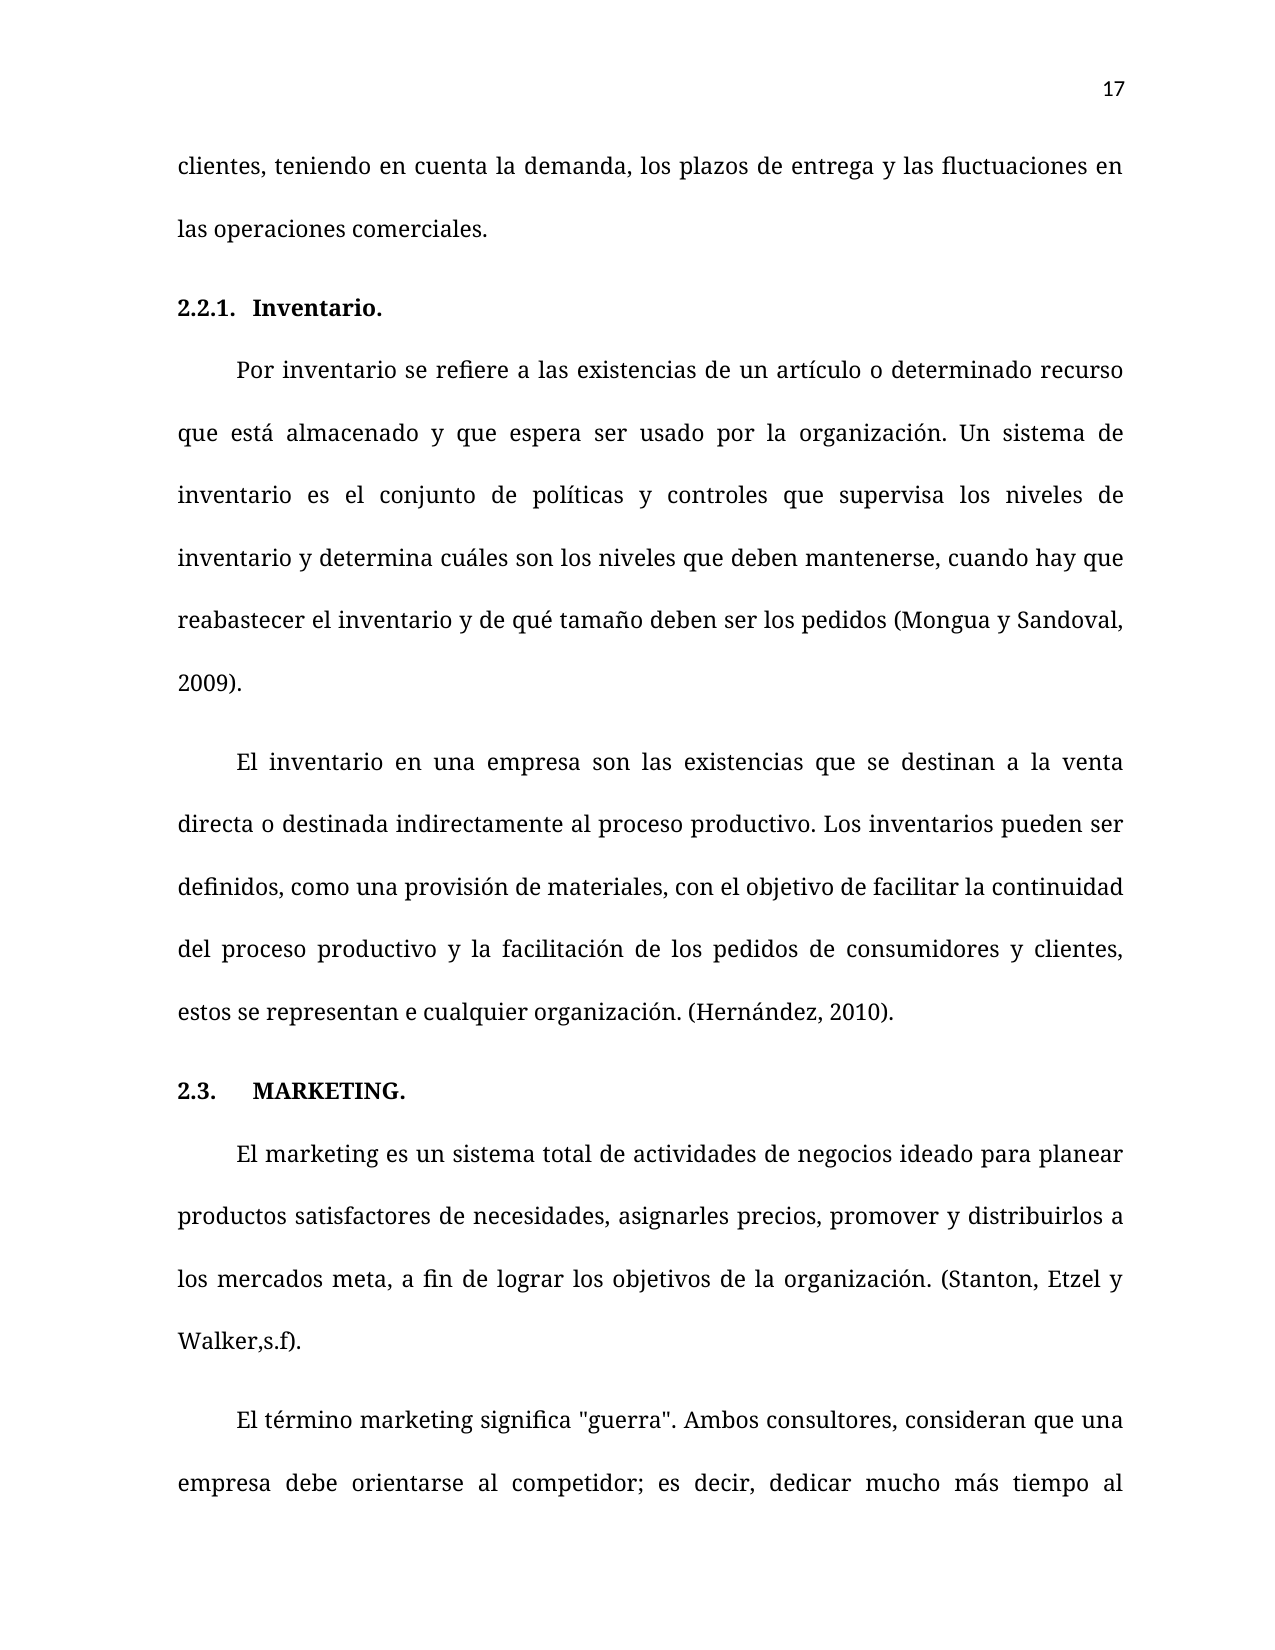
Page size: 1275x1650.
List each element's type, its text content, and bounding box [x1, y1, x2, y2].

subtitle MARKETING. [177, 1075, 1125, 1106]
text El inventario en una empresa son las existencias que se destinan a la venta directa o destinada indirectamente al proceso productivo. Los inventarios pueden ser definidos, como una provisión de materiales, con el objetivo de facilitar la continuidad del proceso productivo y la facilitación de los pedidos de consumidores y clientes, estos se representan e cualquier organización. (Hernández, 2010). [177, 746, 1125, 1027]
subtitle Inventario. [177, 292, 1125, 323]
text El marketing es un sistema total de actividades de negocios ideado para planear productos satisfactores de necesidades, asignarles precios, promover y distribuirlos a los mercados meta, a fin de lograr los objetivos de la organización. (Stanton, Etzel y Walker,s.f). [177, 1137, 1125, 1356]
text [177, 1404, 1125, 1498]
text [177, 150, 1125, 244]
text Por inventario se refiere a las existencias de un artículo o determinado recurso que está almacenado y que espera ser usado por la organización. Un sistema de inventario es el conjunto de políticas y controles que supervisa los niveles de inventario y determina cuáles son los niveles que deben mantenerse, cuando hay que reabastecer el inventario y de qué tamaño deben ser los pedidos (Mongua y Sandoval, 2009). [177, 354, 1125, 698]
